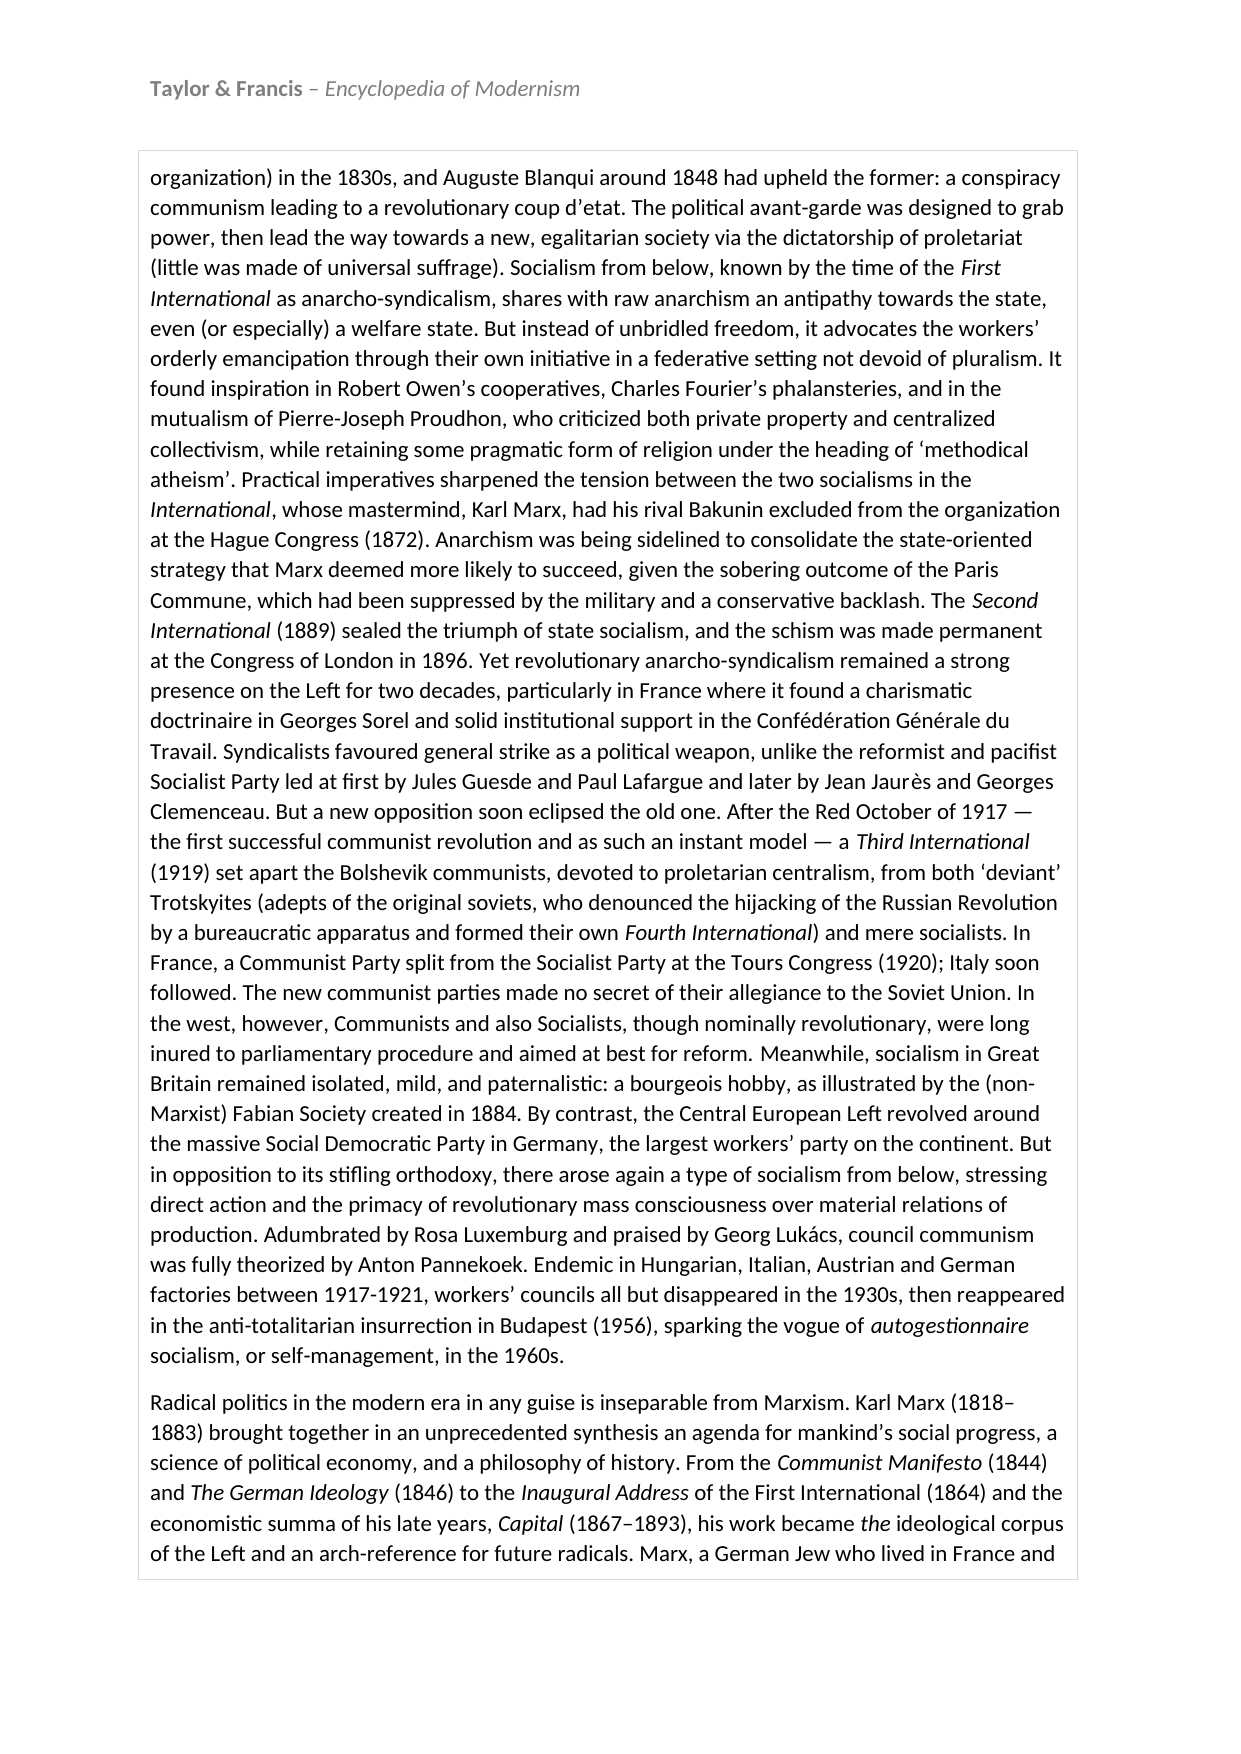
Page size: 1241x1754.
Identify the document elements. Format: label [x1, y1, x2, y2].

table_cell [139, 151, 1077, 1579]
